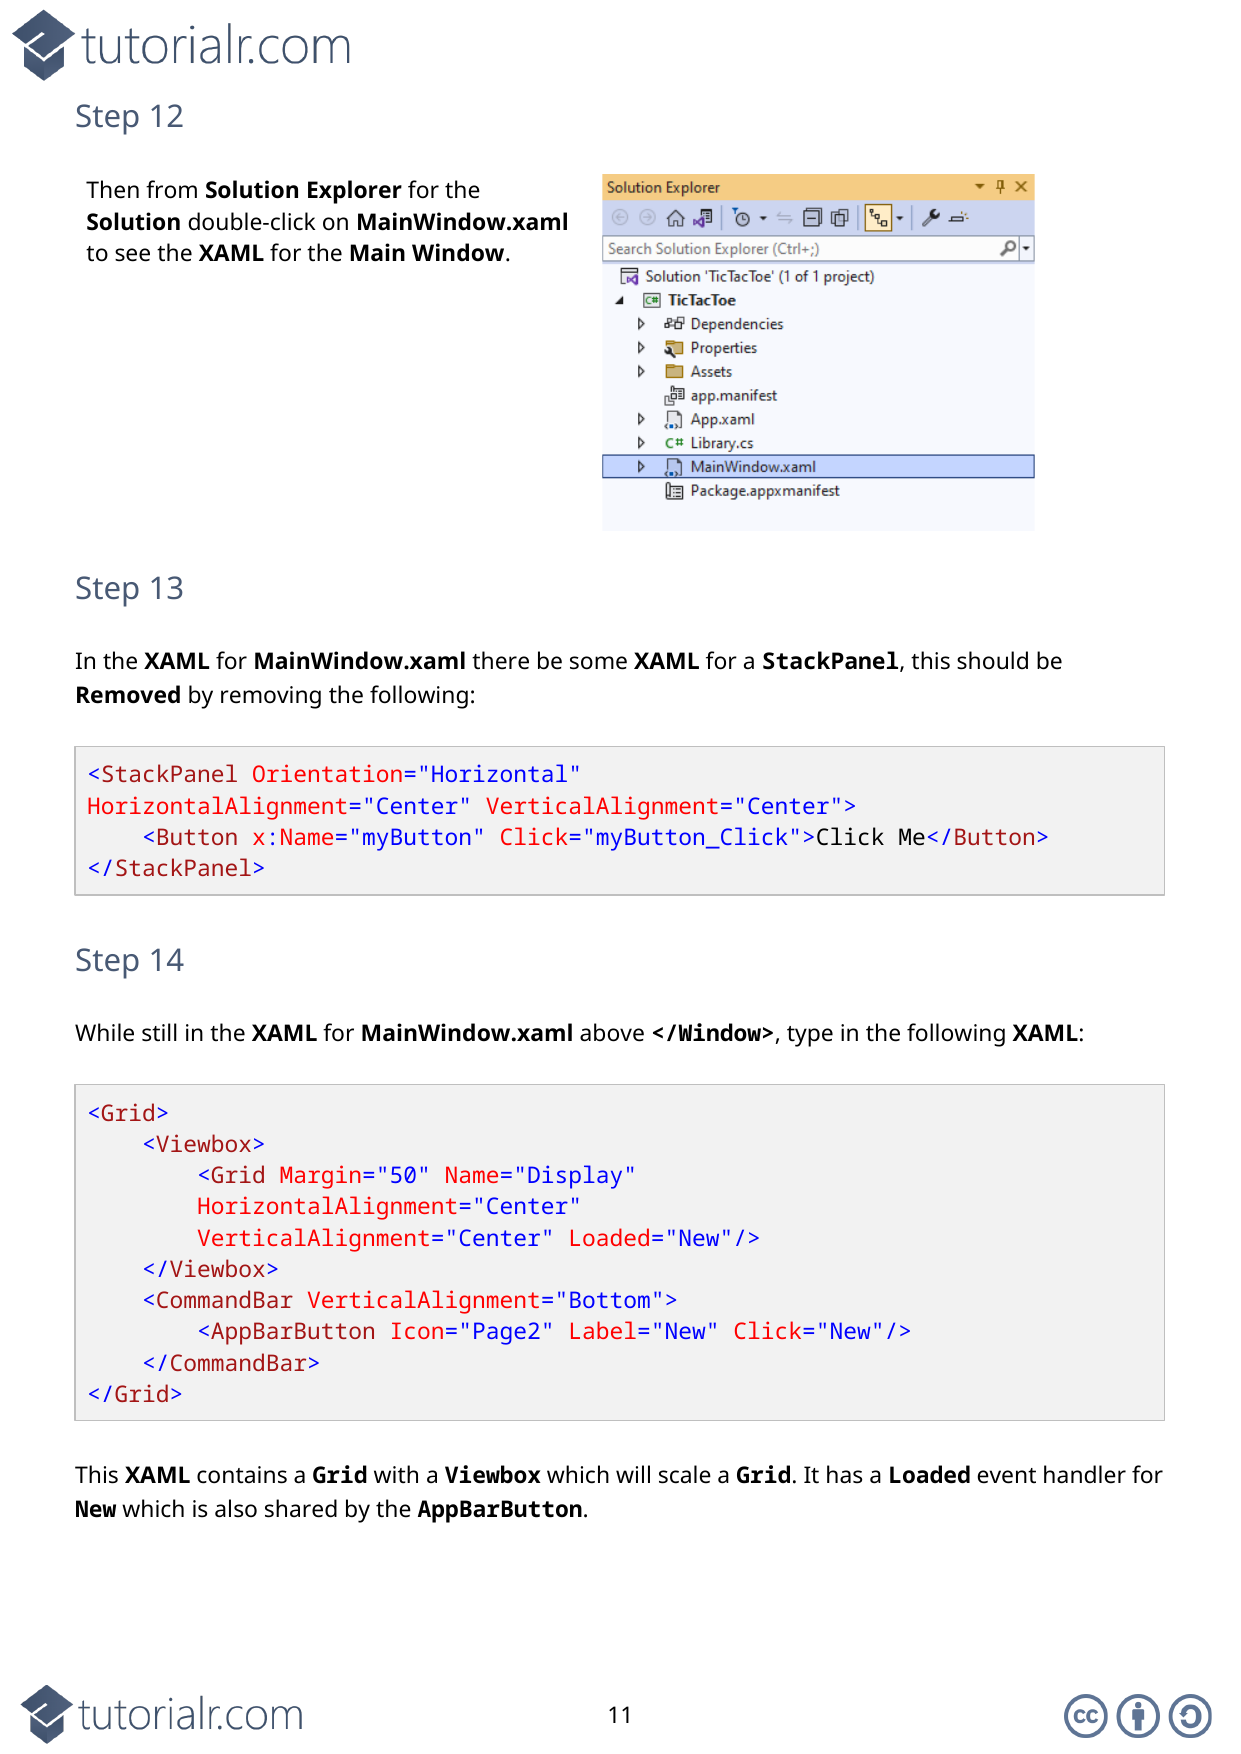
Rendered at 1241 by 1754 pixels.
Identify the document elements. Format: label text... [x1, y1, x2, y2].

picture [17, 1685, 313, 1744]
text While still in the XAML for MainWindow.xaml above </Window>, type in the following XAML: [75, 1017, 1165, 1048]
picture [1064, 1694, 1212, 1738]
subtitle Step 14 [75, 937, 1165, 980]
picture [602, 174, 1035, 531]
table_header Then from Solution Explorer for the Solution double-click on MainWindow.xaml to see the XAML for the Main Window. [75, 174, 591, 561]
subtitle Step 12 [75, 94, 1165, 137]
text This XAML contains a Grid with a Viewbox which will scale a Grid. It has a Loaded event handler for New which is also shared by the AppBarButton. [75, 1459, 1165, 1524]
table_header [591, 174, 1165, 561]
picture [8, 9, 363, 81]
text In the XAML for MainWindow.xaml there be some XAML for a StackPanel, this should be Removed by removing the following: [75, 645, 1165, 710]
subtitle Step 13 [75, 566, 1165, 608]
